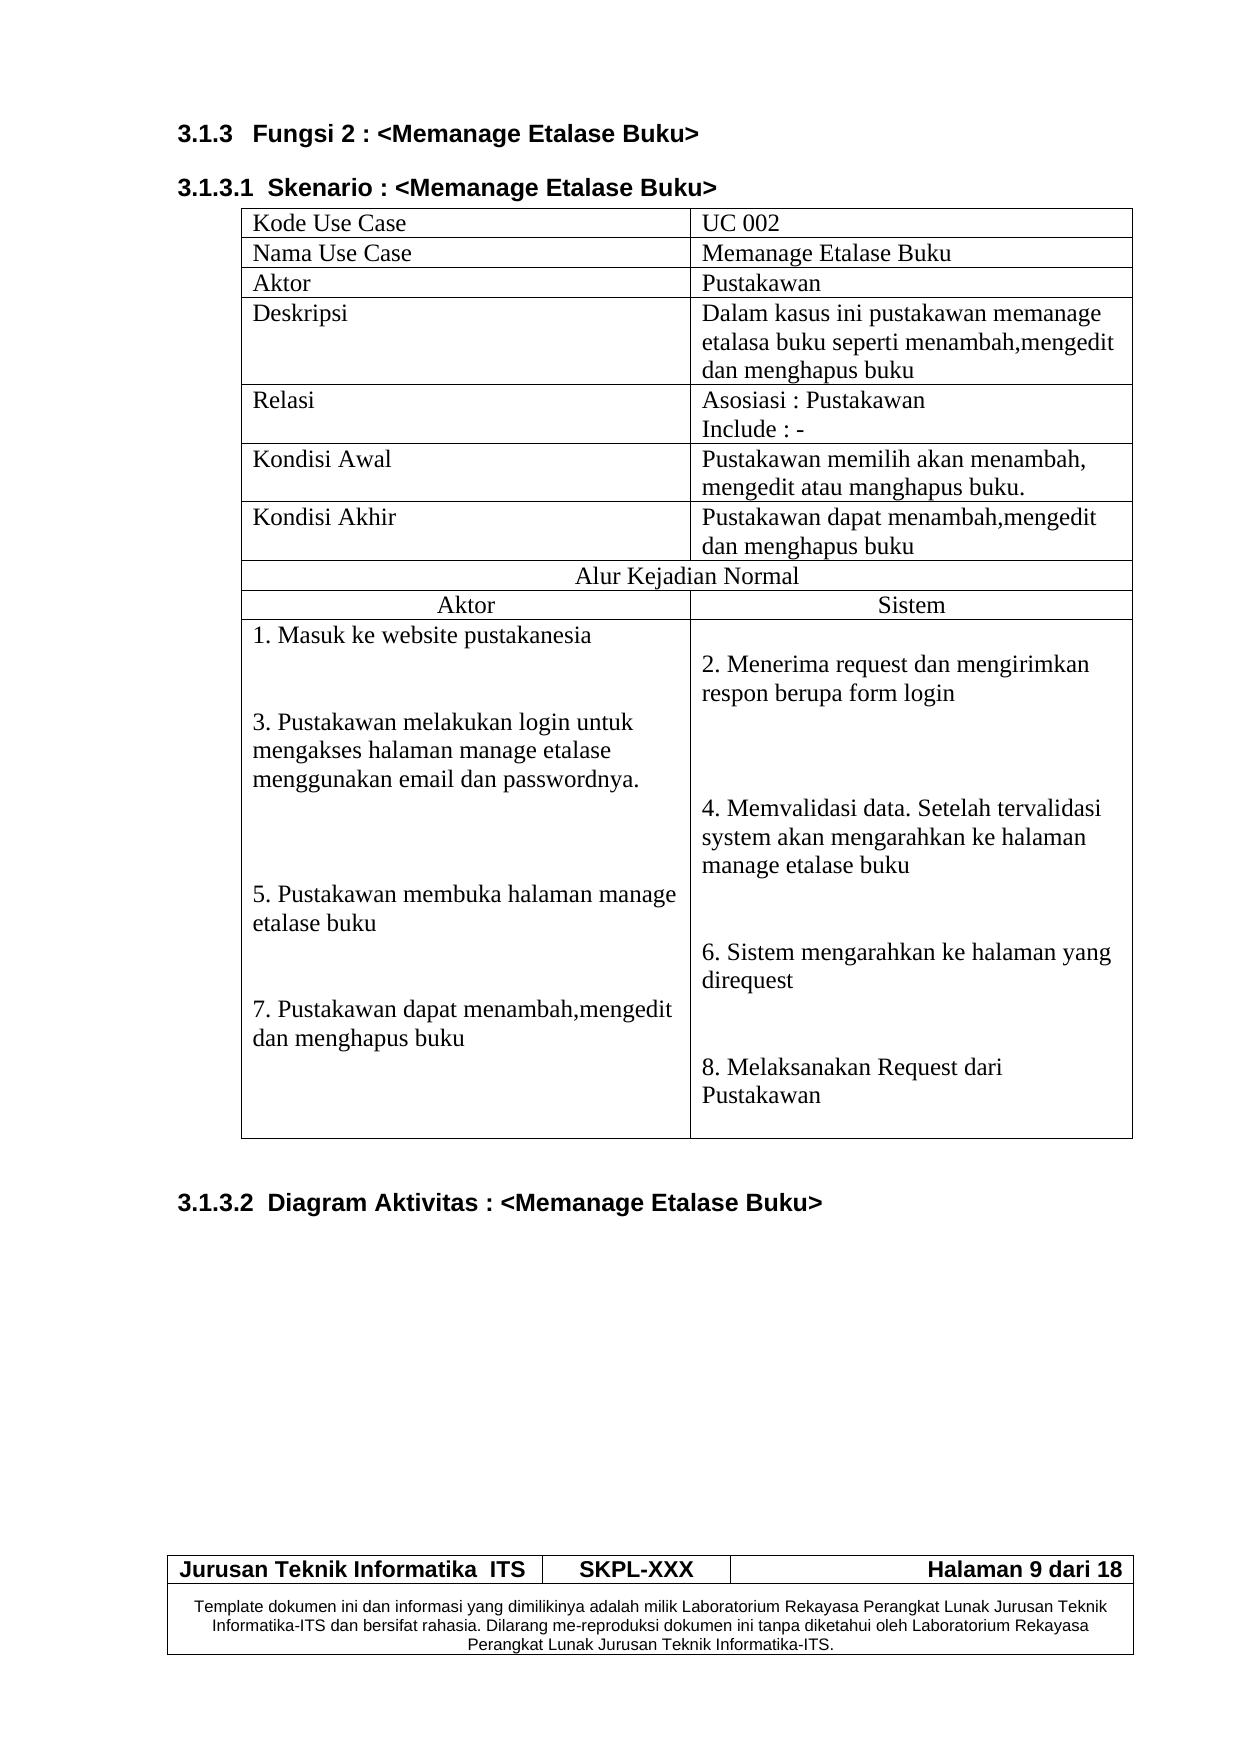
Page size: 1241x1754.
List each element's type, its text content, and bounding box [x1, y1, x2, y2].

table_cell Relasi [242, 385, 690, 443]
table_cell Kondisi Akhir [242, 502, 690, 560]
table_cell Sistem [691, 591, 1132, 619]
table_cell Memanage Etalase Buku [691, 238, 1132, 267]
table_cell 1. Masuk ke website pustakanesia 3. Pustakawan melakukan login untuk mengakses halaman manage etalase menggunakan email dan passwordnya. 5. Pustakawan membuka halaman manage etalase buku 7. Pustakawan dapat menambah,mengedit dan menghapus buku [242, 620, 690, 1138]
table_cell Pustakawan dapat menambah,mengedit dan menghapus buku [691, 502, 1132, 560]
table_cell Dalam kasus ini pustakawan memanage etalasa buku seperti menambah,mengedit dan menghapus buku [691, 298, 1132, 384]
subtitle Skenario : <Memanage Etalase Buku> [177, 172, 1121, 201]
table_cell 2. Menerima request dan mengirimkan respon berupa form login 4. Memvalidasi data. Setelah tervalidasi system akan mengarahkan ke halaman manage etalase buku 6. Sistem mengarahkan ke halaman yang direquest 8. Melaksanakan Request dari Pustakawan [691, 620, 1132, 1138]
table_header Kode Use Case [242, 209, 690, 237]
table_cell Aktor [242, 268, 690, 297]
subtitle Fungsi 2 : <Memanage Etalase Buku> [177, 119, 1121, 147]
table_cell Nama Use Case [242, 238, 690, 267]
table_cell Deskripsi [242, 298, 690, 384]
subtitle Diagram Aktivitas : <Memanage Etalase Buku> [177, 1188, 1121, 1217]
table_cell Asosiasi : Pustakawan Include : - [691, 385, 1132, 443]
table_cell Alur Kejadian Normal [242, 561, 1132, 589]
table_cell Aktor [242, 591, 690, 619]
table_cell Pustakawan [691, 268, 1132, 297]
table_cell Pustakawan memilih akan menambah, mengedit atau manghapus buku. [691, 444, 1132, 501]
table_header UC 002 [691, 209, 1132, 237]
table_cell Kondisi Awal [242, 444, 690, 501]
